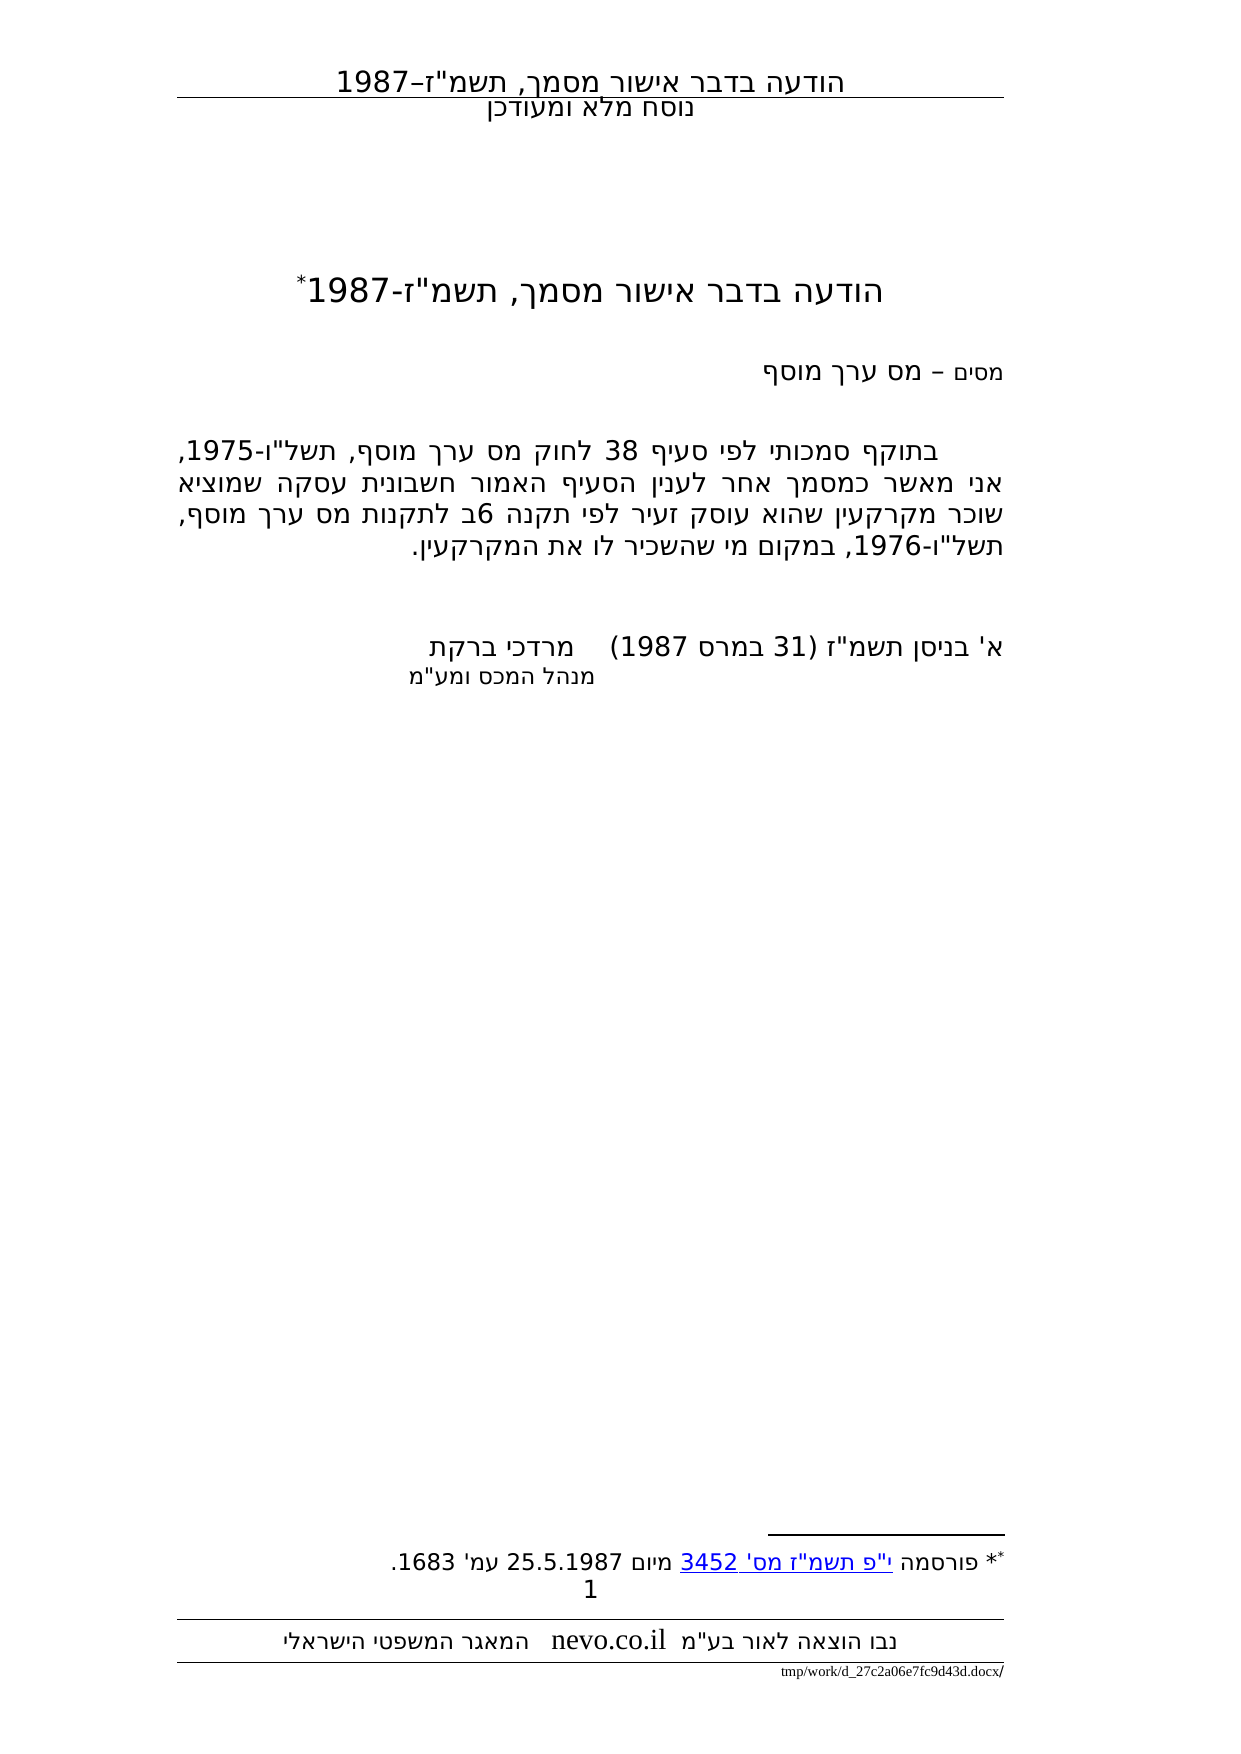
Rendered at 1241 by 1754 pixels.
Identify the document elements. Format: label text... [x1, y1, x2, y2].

text הודעה בדבר אישור מסמך, תשמ"ז-1987* [177, 272, 1004, 311]
text בתוקף סמכותי לפי סעיף 38 לחוק מס ערך מוסף, תשל"ו-1975, אני מאשר כמסמך אחר לענין הסעיף האמור חשבונית עסקה שמוציא שוכר מקרקעין שהוא עוסק זעיר לפי תקנה 6ב לתקנות מס ערך מוסף, תשל"ו-1976, במקום מי שהשכיר לו את המקרקעין. [177, 436, 1004, 562]
text מנהל המכס ומע"מ [177, 663, 1004, 689]
text מסים – מס ערך מוסף [59, 355, 1004, 386]
text א' בניסן תשמ"ז (31 במרס 1987) מרדכי ברקת [177, 631, 1004, 663]
